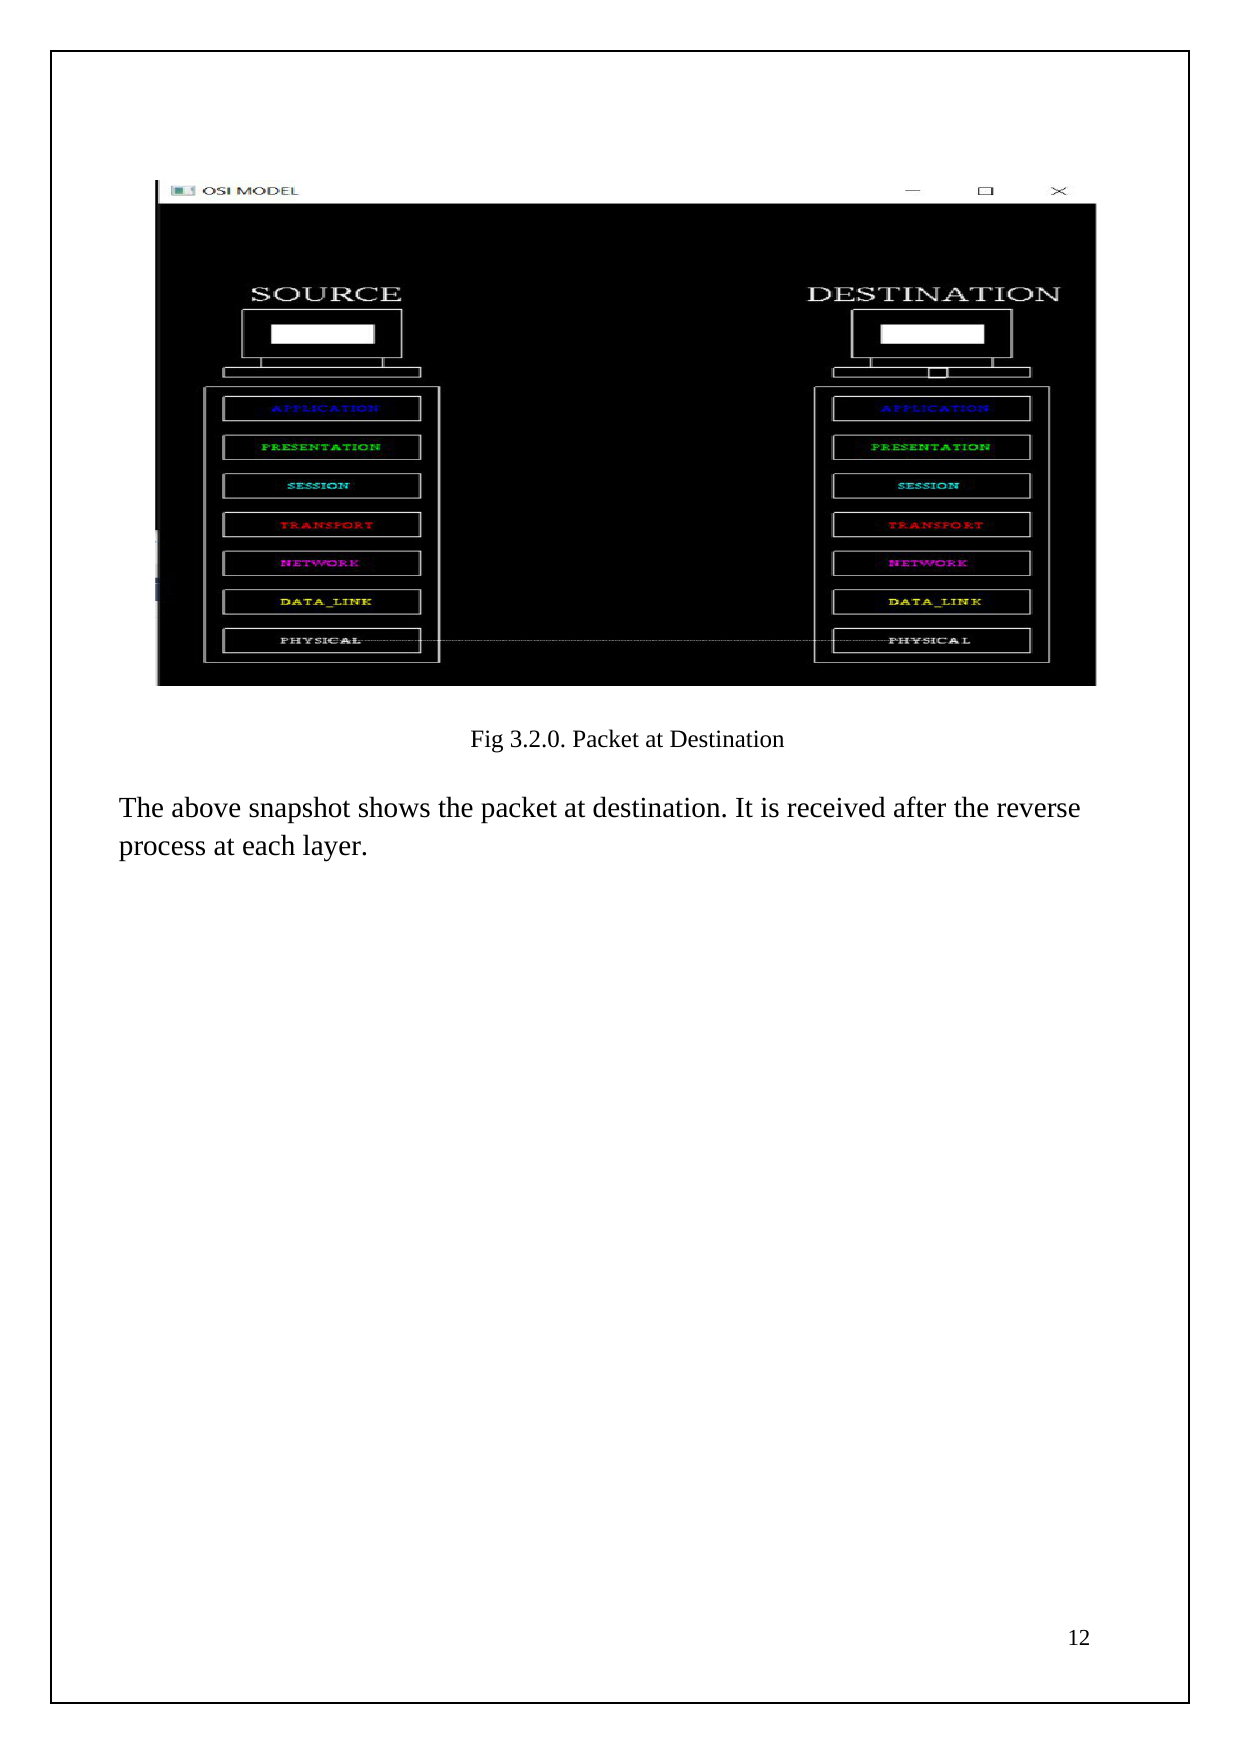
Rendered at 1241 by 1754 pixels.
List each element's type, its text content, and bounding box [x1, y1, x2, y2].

picture [155, 180, 1097, 686]
text The above snapshot shows the packet at destination. It is received after the reverse process at each layer. [119, 790, 1136, 862]
text Fig 3.2.0. Packet at Destination [119, 724, 1136, 753]
